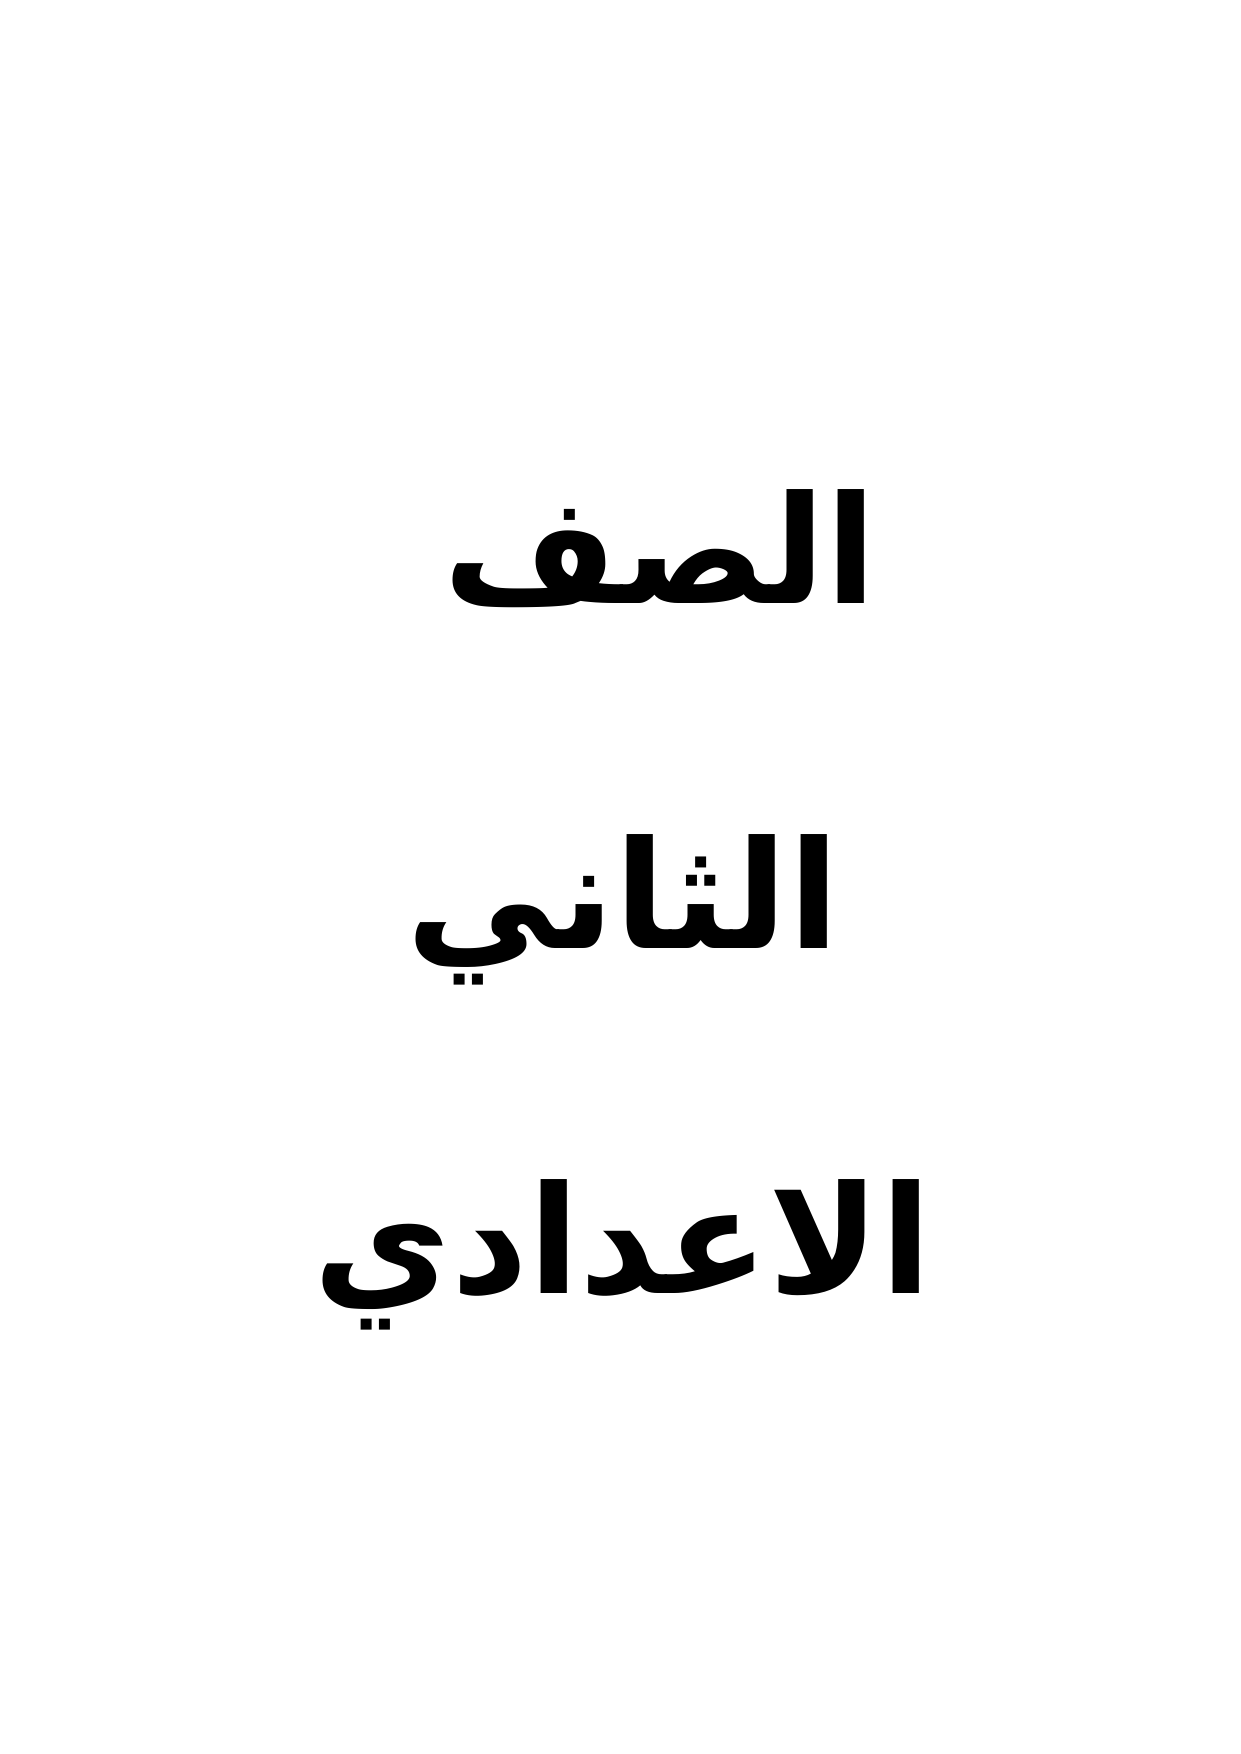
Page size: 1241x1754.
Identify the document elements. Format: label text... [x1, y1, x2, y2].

text الصف الثاني الاعدادي [177, 463, 1068, 1326]
